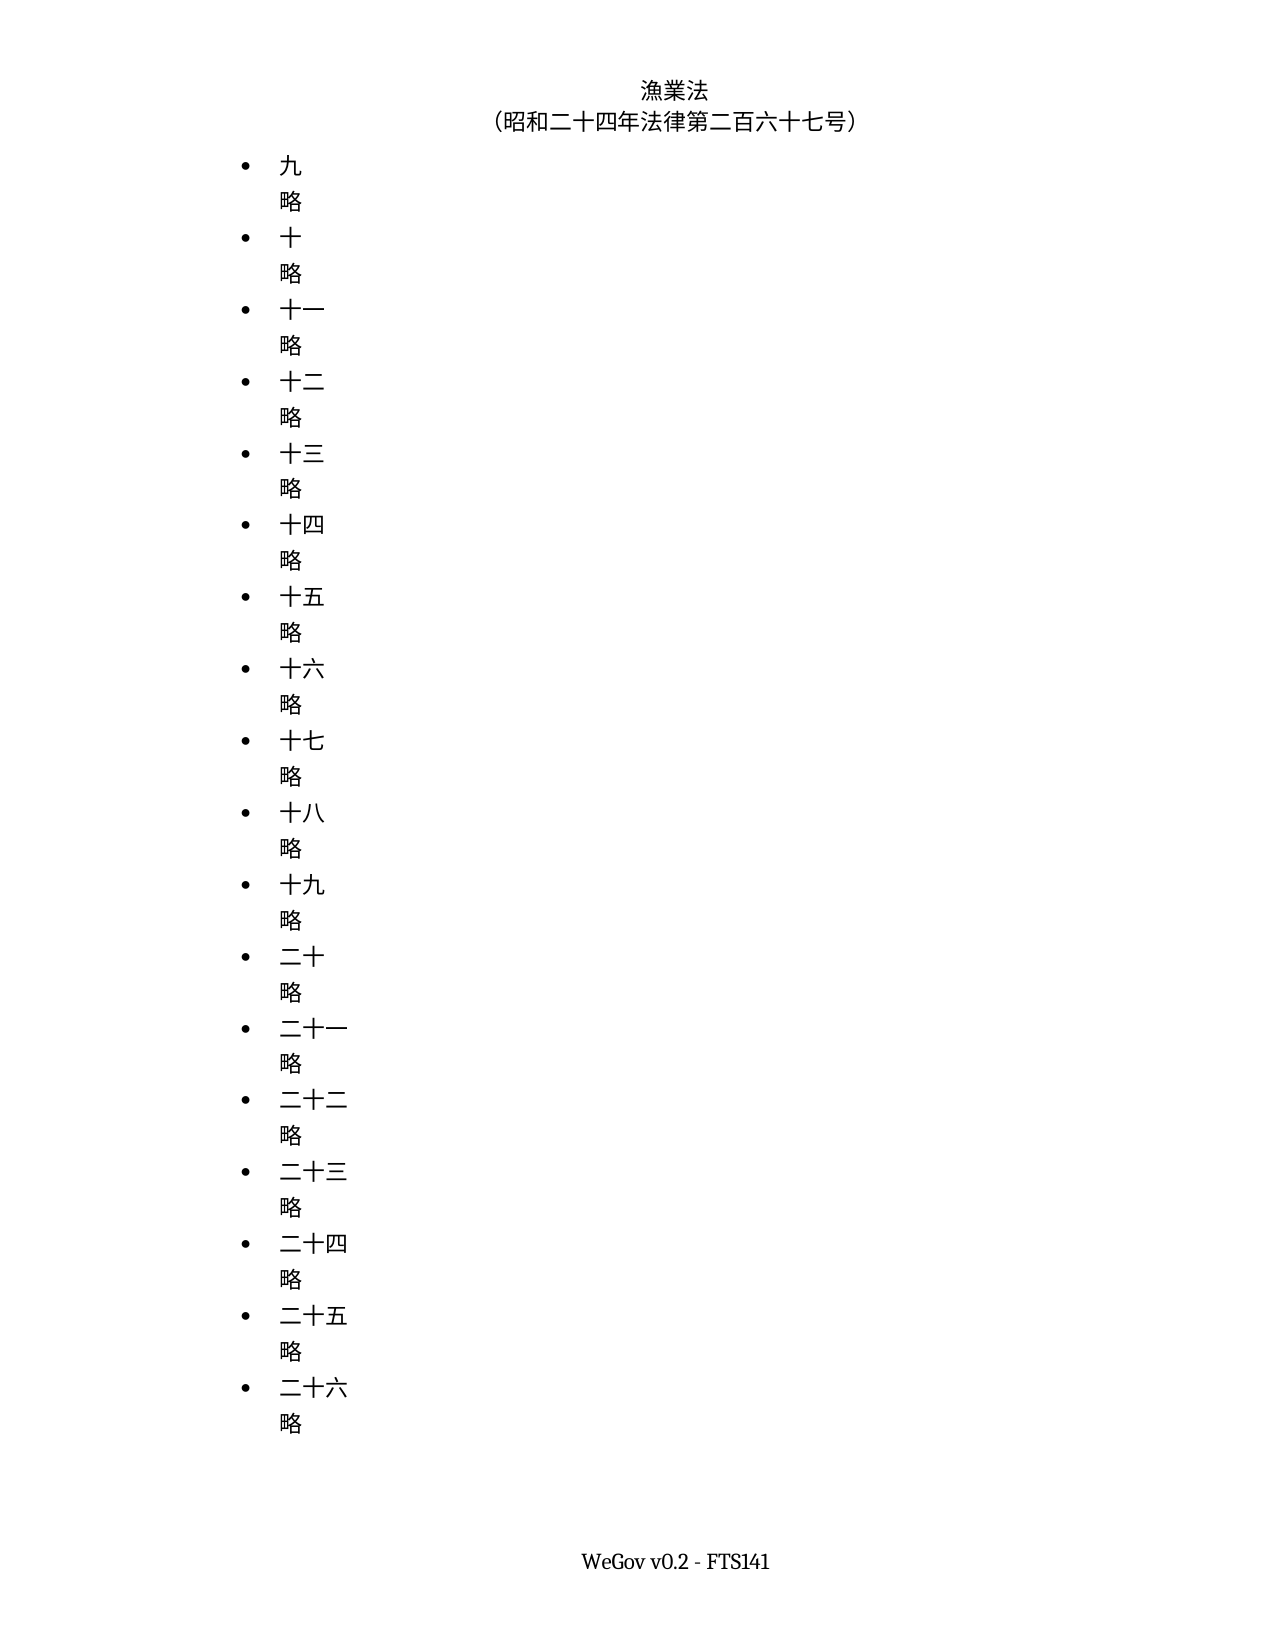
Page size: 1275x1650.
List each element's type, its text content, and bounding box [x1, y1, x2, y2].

list 十七 略 [242, 725, 1087, 792]
list 十九 略 [242, 869, 1087, 936]
list 十八 略 [242, 797, 1087, 864]
list 九 略 [242, 150, 1087, 217]
list 二十 略 [242, 941, 1087, 1008]
list 二十四 略 [242, 1228, 1087, 1295]
list 二十二 略 [242, 1084, 1087, 1152]
list 二十三 略 [242, 1156, 1087, 1223]
list 十六 略 [242, 653, 1087, 720]
list 二十五 略 [242, 1300, 1087, 1367]
list 十 略 [242, 222, 1087, 289]
list 十二 略 [242, 366, 1087, 433]
list 二十六 略 [242, 1372, 1087, 1439]
list 二十一 略 [242, 1012, 1087, 1080]
list 十四 略 [242, 509, 1087, 577]
list 十三 略 [242, 437, 1087, 505]
list 十一 略 [242, 294, 1087, 361]
list 十五 略 [242, 581, 1087, 648]
